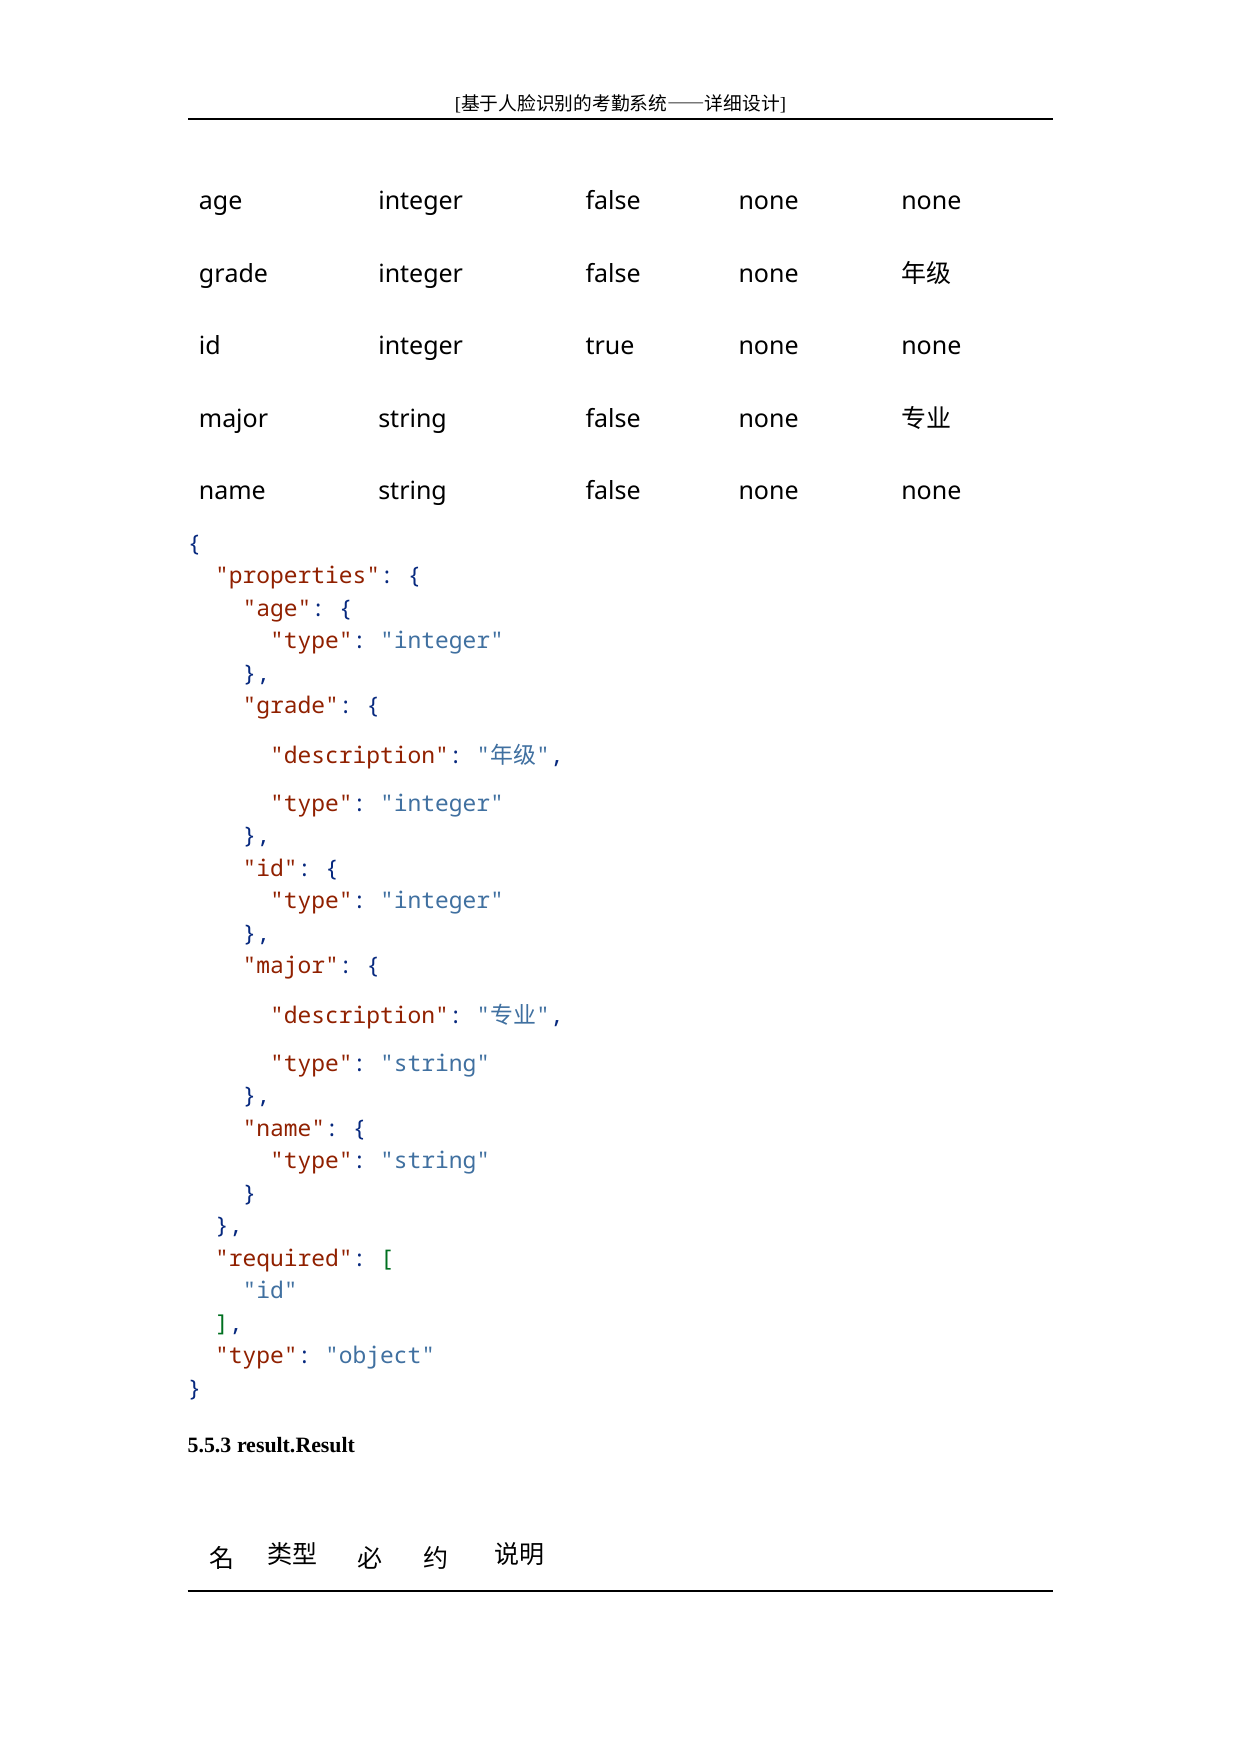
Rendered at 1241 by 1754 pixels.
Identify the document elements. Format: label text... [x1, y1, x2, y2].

table_cell none [727, 381, 890, 453]
table_cell false [574, 381, 727, 453]
table_cell integer [367, 309, 574, 381]
table_cell true [574, 309, 727, 381]
table_header 名称 [188, 1486, 256, 1590]
table_cell integer [367, 236, 574, 308]
table_cell name [188, 454, 367, 526]
table_cell major [188, 381, 367, 453]
table_cell none [727, 236, 890, 308]
table_header 类型 [256, 1486, 346, 1590]
subtitle result.Result [187, 1428, 1053, 1461]
table_cell string [367, 454, 574, 526]
table_header 说明 [483, 1486, 1053, 1590]
table_header 约束 [413, 1486, 483, 1590]
table_cell false [574, 162, 727, 236]
table_cell 年级 [890, 236, 1053, 308]
table_cell string [367, 381, 574, 453]
table_cell none [727, 309, 890, 381]
table_cell false [574, 236, 727, 308]
table_cell id [188, 309, 367, 381]
table_header 必选 [346, 1486, 412, 1590]
table_cell integer [367, 162, 574, 236]
text { "properties": { "age": { "type": "integer" }, "grade": { "description": "年级", "type": "integer" }, "id": { "type": "integer" }, "major": { "description": "专业", "type": "string" }, "name": { "type": "string" } }, "required": [ "id" ], "type": "object" } [187, 526, 1053, 1403]
table_cell none [890, 162, 1053, 236]
table_cell none [727, 162, 890, 236]
table_cell none [890, 454, 1053, 526]
table_cell age [188, 162, 367, 236]
table_cell none [727, 454, 890, 526]
table_cell 专业 [890, 381, 1053, 453]
table_cell grade [188, 236, 367, 308]
table_cell none [890, 309, 1053, 381]
table_cell false [574, 454, 727, 526]
